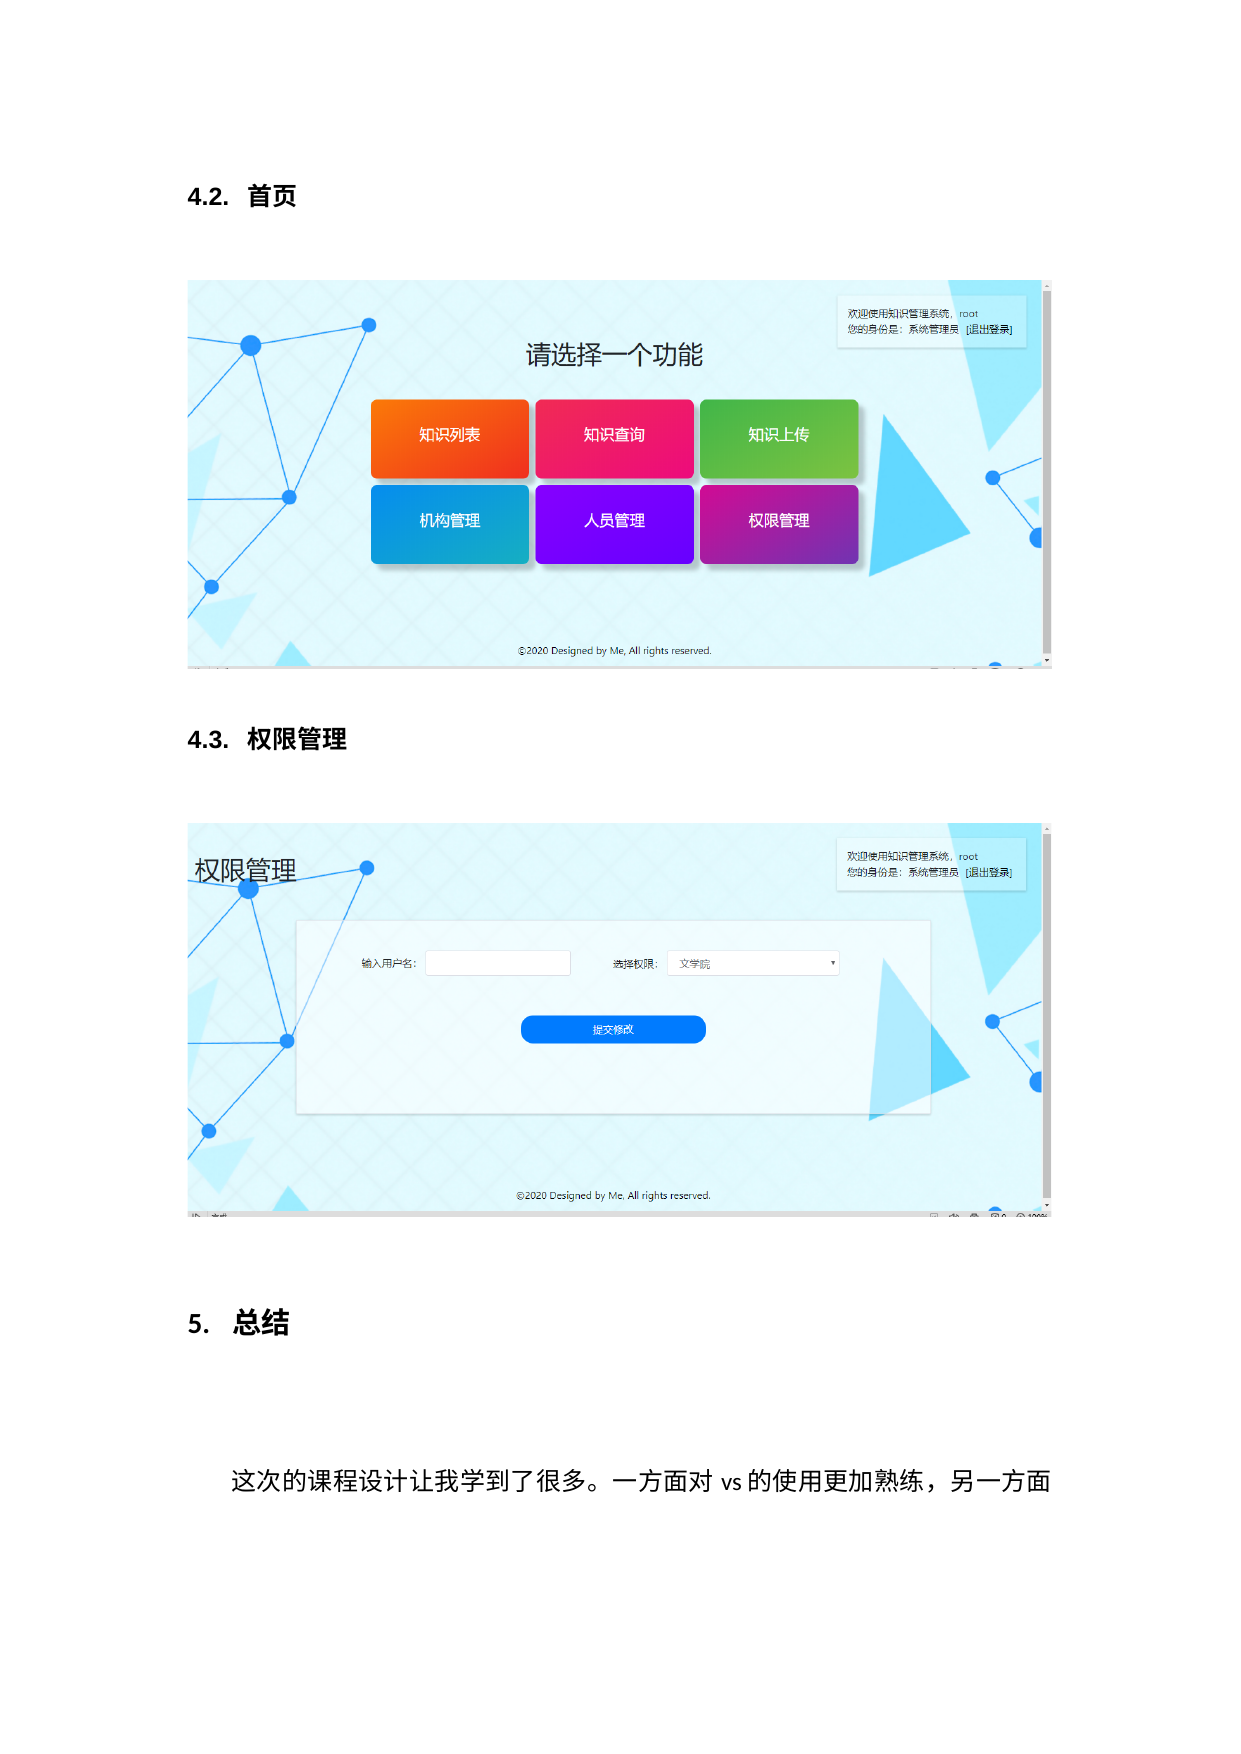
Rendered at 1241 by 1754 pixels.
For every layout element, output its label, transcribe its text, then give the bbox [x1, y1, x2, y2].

subtitle 登录 [187, 321, 1053, 386]
subtitle 首页 [187, 863, 1053, 928]
picture [187, 438, 1052, 815]
subtitle 运行界面 [187, 162, 1053, 227]
picture [187, 981, 1052, 1370]
